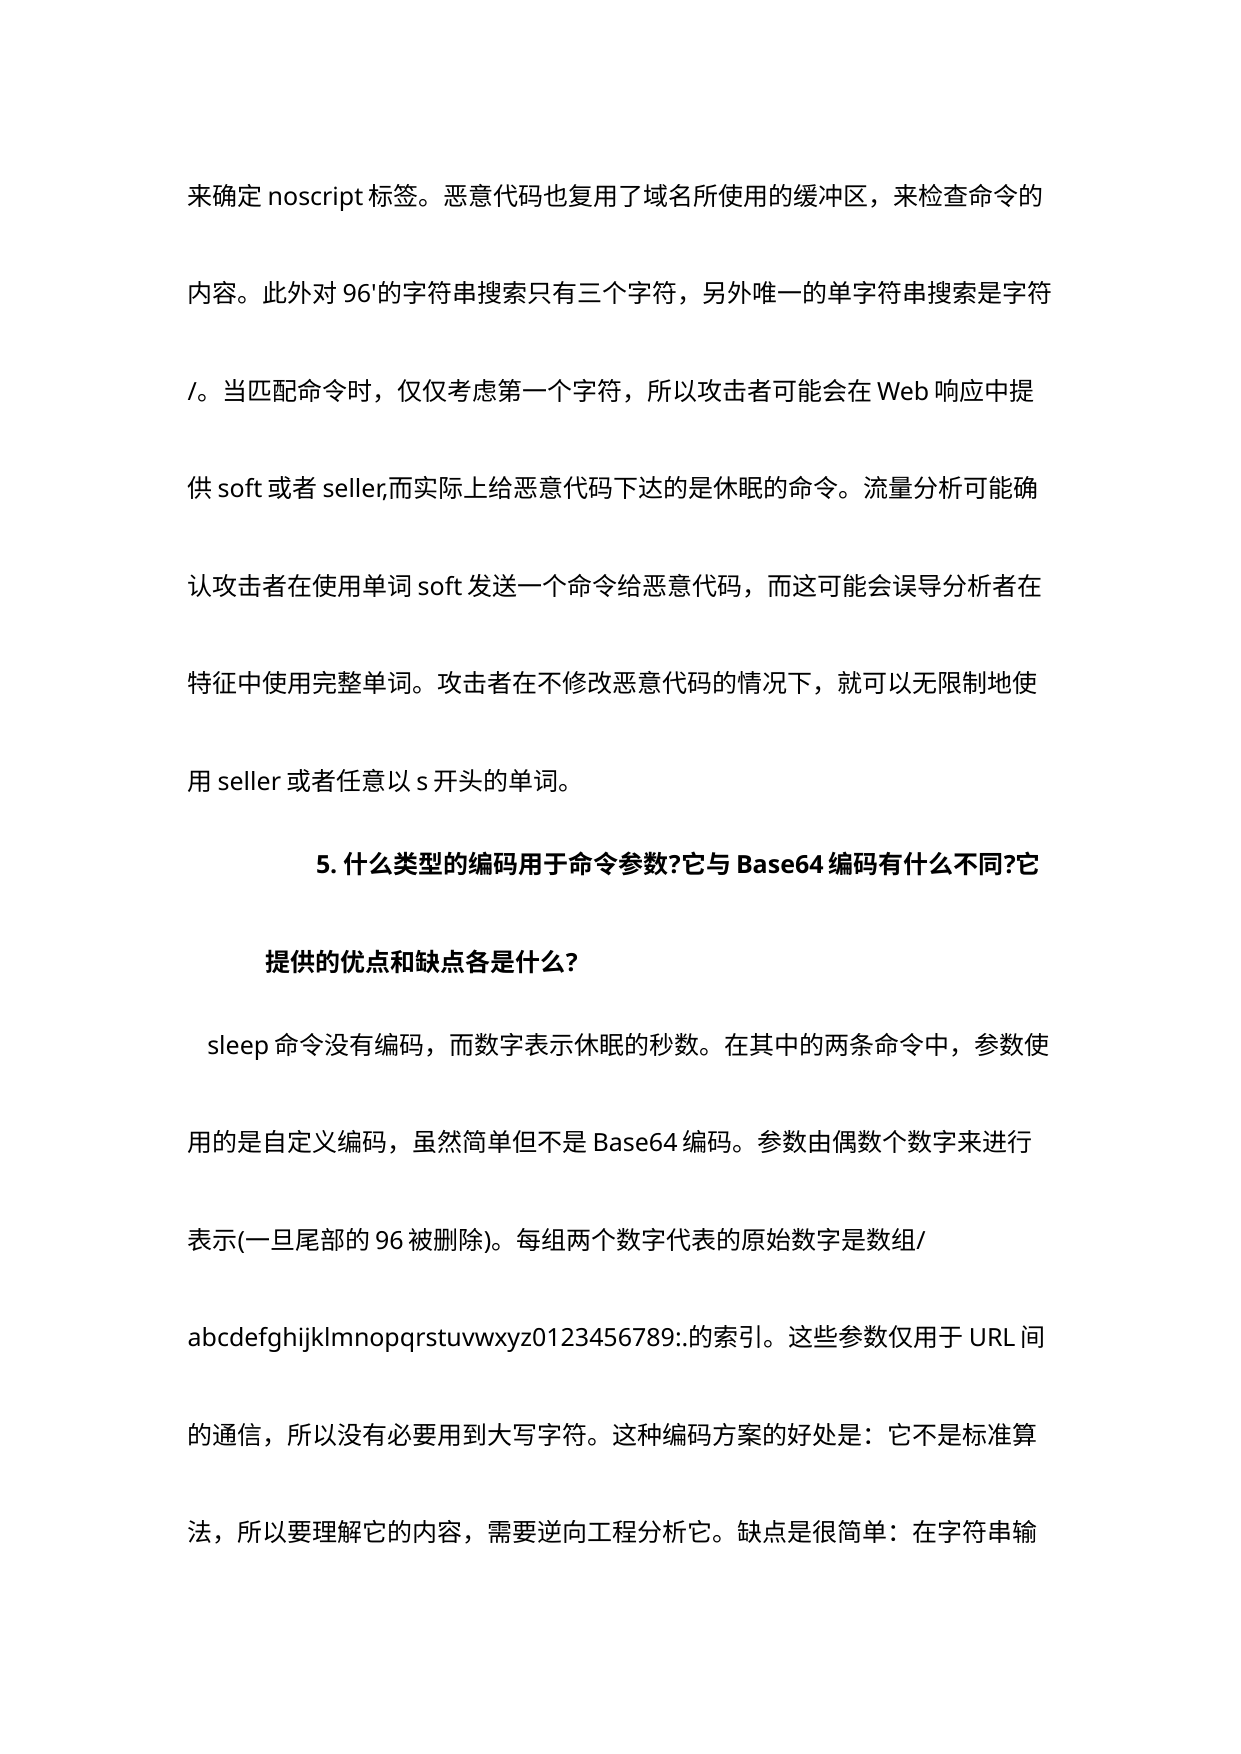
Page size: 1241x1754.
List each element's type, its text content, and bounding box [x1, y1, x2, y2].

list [187, 1011, 1053, 1563]
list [187, 162, 1053, 812]
list 什么类型的编码用于命令参数?它与Base64编码有什么不同?它提供的优点和缺点各是什么? [266, 830, 1053, 993]
